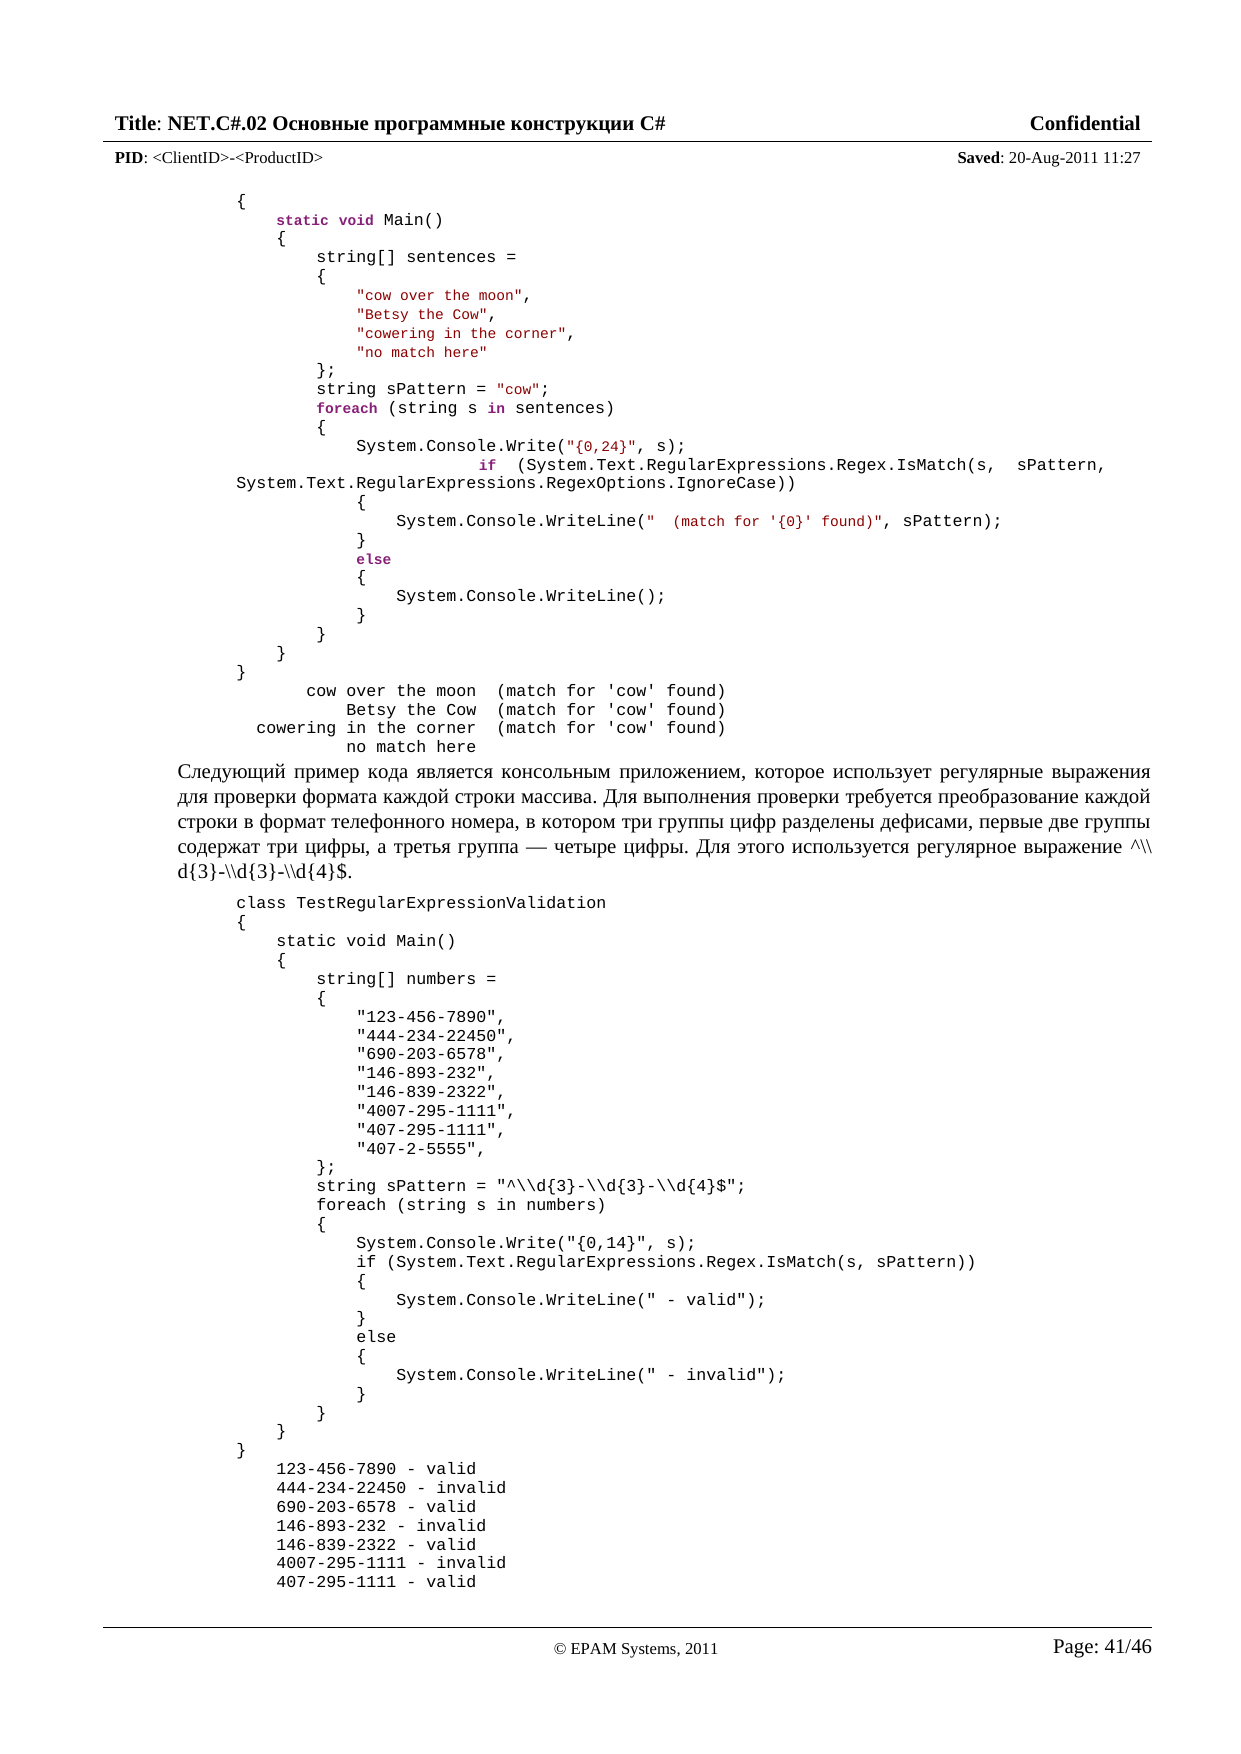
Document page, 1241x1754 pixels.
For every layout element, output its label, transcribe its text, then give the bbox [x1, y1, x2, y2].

text { [236, 1272, 1107, 1291]
text 690-203-6578 - valid [236, 1498, 1107, 1517]
text } [236, 644, 1107, 663]
text 123-456-7890 - valid [236, 1461, 1107, 1479]
text string[] sentences = [236, 249, 1107, 268]
text if (System.Text.RegularExpressions.Regex.IsMatch(s, sPattern, System.Text.RegularExpressions.RegexOptions.IgnoreCase)) [236, 456, 1107, 494]
text "4007-295-1111", [236, 1102, 1107, 1121]
text { [236, 1348, 1107, 1366]
text { [236, 418, 1107, 437]
text } [236, 1404, 1107, 1423]
text System.Console.Write("{0,24}", s); [236, 437, 1107, 456]
text 146-893-232 - invalid [236, 1517, 1107, 1536]
text }; [236, 362, 1107, 381]
text "no match here" [236, 343, 1107, 362]
text else [236, 1329, 1107, 1348]
text 4007-295-1111 - invalid [236, 1555, 1107, 1574]
text } [236, 663, 1107, 682]
text "407-2-5555", [236, 1140, 1107, 1159]
text }; [236, 1159, 1107, 1178]
text { [236, 569, 1107, 588]
text cowering in the corner (match for 'cow' found) [236, 720, 1107, 739]
text string sPattern = "cow"; [236, 381, 1107, 399]
text { [236, 192, 1107, 211]
text static void Main() [236, 211, 1107, 230]
text } [236, 1310, 1107, 1329]
text System.Console.Write("{0,14}", s); [236, 1234, 1107, 1253]
text "123-456-7890", [236, 1008, 1107, 1027]
text Betsy the Cow (match for 'cow' found) [236, 701, 1107, 720]
text { [236, 1216, 1107, 1234]
text "407-295-1111", [236, 1121, 1107, 1140]
text System.Console.WriteLine(); [236, 588, 1107, 607]
text foreach (string s in numbers) [236, 1197, 1107, 1216]
text { [236, 952, 1107, 971]
text string[] numbers = [236, 971, 1107, 989]
text } [236, 531, 1107, 550]
text else [236, 550, 1107, 569]
text string sPattern = "^\\d{3}-\\d{3}-\\d{4}$"; [236, 1178, 1107, 1197]
text 444-234-22450 - invalid [236, 1479, 1107, 1498]
text } [236, 1385, 1107, 1404]
text if (System.Text.RegularExpressions.Regex.IsMatch(s, sPattern)) [236, 1253, 1107, 1272]
text Следующий пример кода является консольным приложением, которое использует регулярные выражения для проверки формата каждой строки массива. Для выполнения проверки требуется преобразование каждой строки в формат телефонного номера, в котором три группы цифр разделены дефисами, первые две группы содержат три цифры, а третья группа — четыре цифры. Для этого используется регулярное выражение ^\\d{3}-\\d{3}-\\d{4}$. [177, 758, 1152, 883]
text foreach (string s in sentences) [236, 399, 1107, 418]
text { [236, 268, 1107, 286]
text "cow over the moon", [236, 286, 1107, 305]
text { [236, 230, 1107, 249]
text System.Console.WriteLine(" - invalid"); [236, 1366, 1107, 1385]
text } [236, 607, 1107, 626]
text "444-234-22450", [236, 1027, 1107, 1046]
text no match here [236, 739, 1107, 758]
text } [236, 1423, 1107, 1442]
text { [236, 914, 1107, 933]
text "cowering in the corner", [236, 324, 1107, 343]
text cow over the moon (match for 'cow' found) [236, 682, 1107, 701]
text "146-839-2322", [236, 1084, 1107, 1102]
text "146-893-232", [236, 1065, 1107, 1084]
text { [236, 494, 1107, 513]
text } [236, 1442, 1107, 1461]
text "Betsy the Cow", [236, 305, 1107, 324]
text class TestRegularExpressionValidation [236, 895, 1107, 914]
text "690-203-6578", [236, 1046, 1107, 1065]
text 407-295-1111 - valid [236, 1574, 1107, 1593]
text System.Console.WriteLine(" - valid"); [236, 1291, 1107, 1310]
text { [236, 989, 1107, 1008]
text static void Main() [236, 933, 1107, 952]
text 146-839-2322 - valid [236, 1536, 1107, 1555]
text System.Console.WriteLine(" (match for '{0}' found)", sPattern); [236, 513, 1107, 531]
text } [236, 626, 1107, 644]
